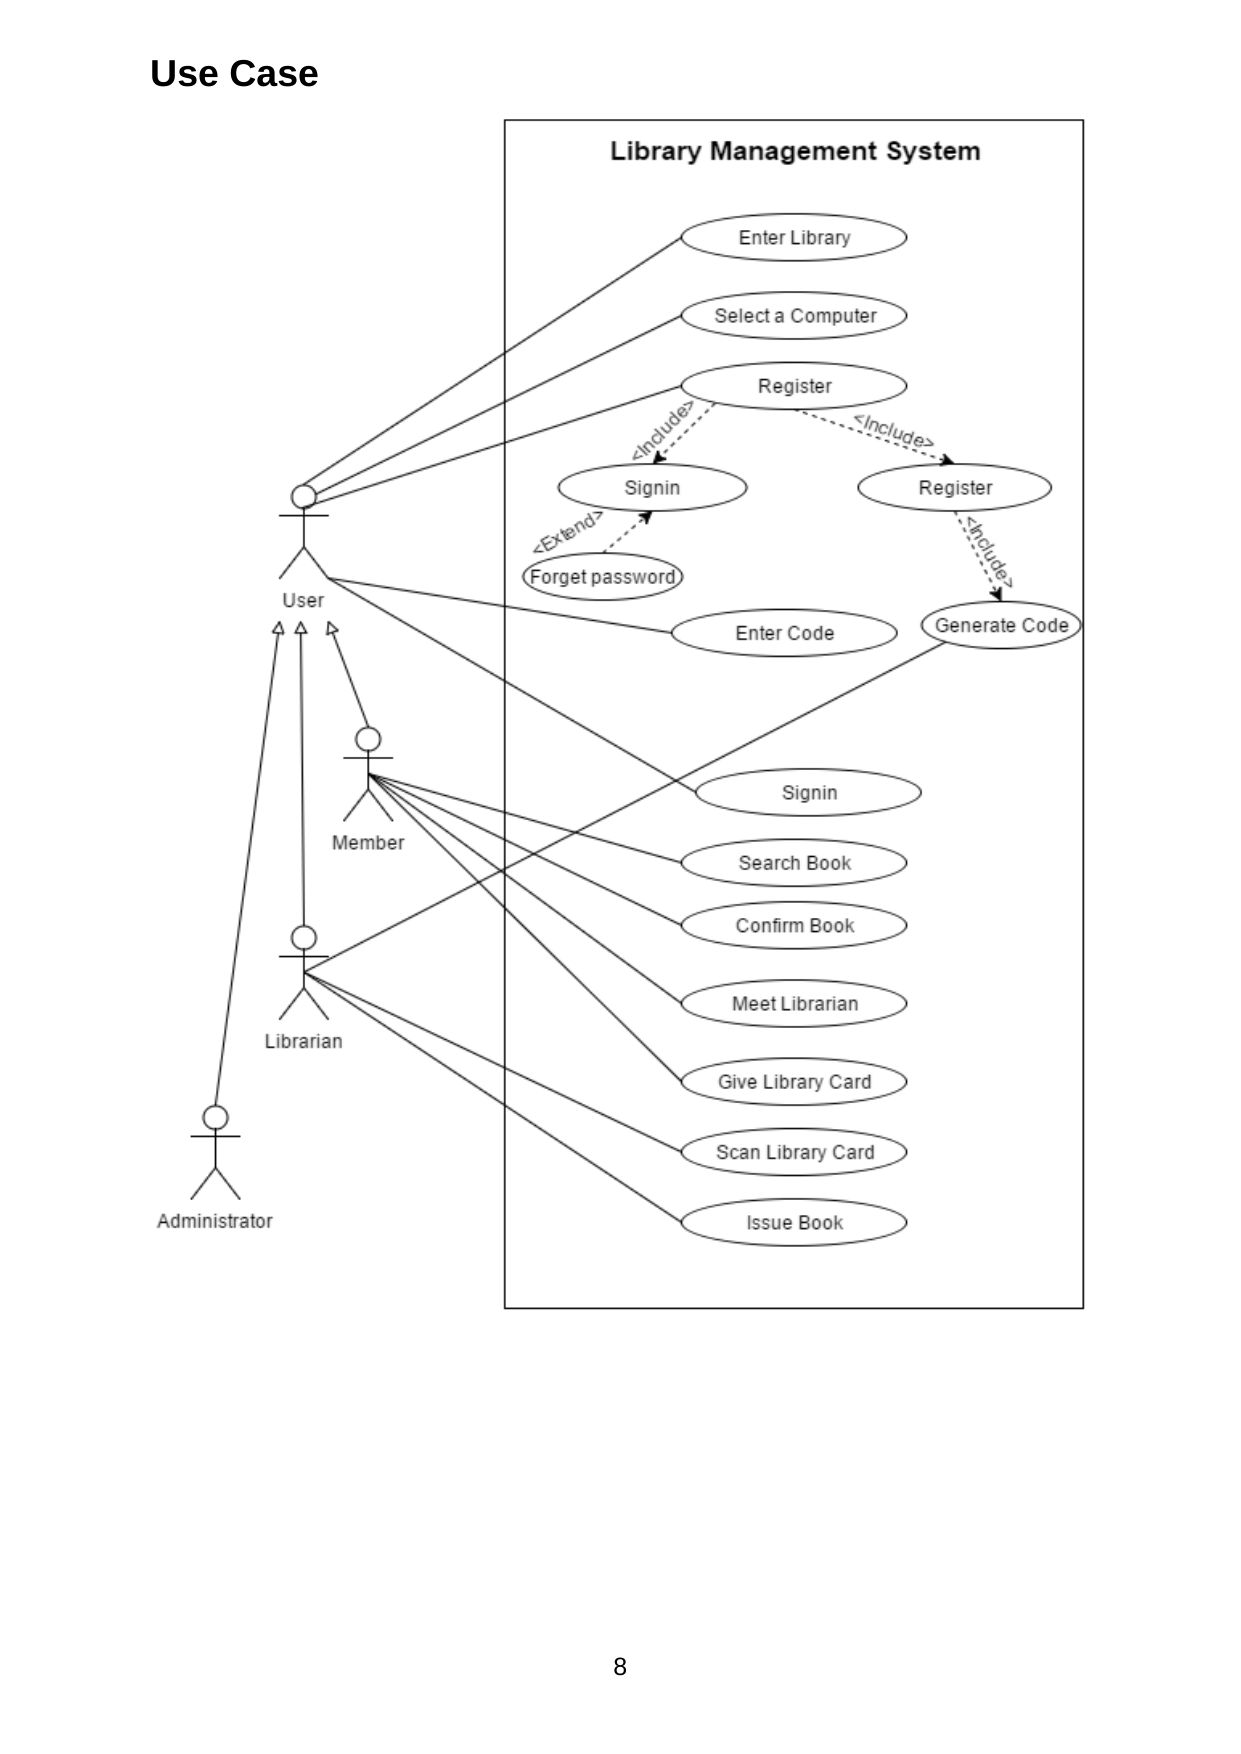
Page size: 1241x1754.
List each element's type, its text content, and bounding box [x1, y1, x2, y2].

subtitle Use Case [150, 51, 1090, 94]
